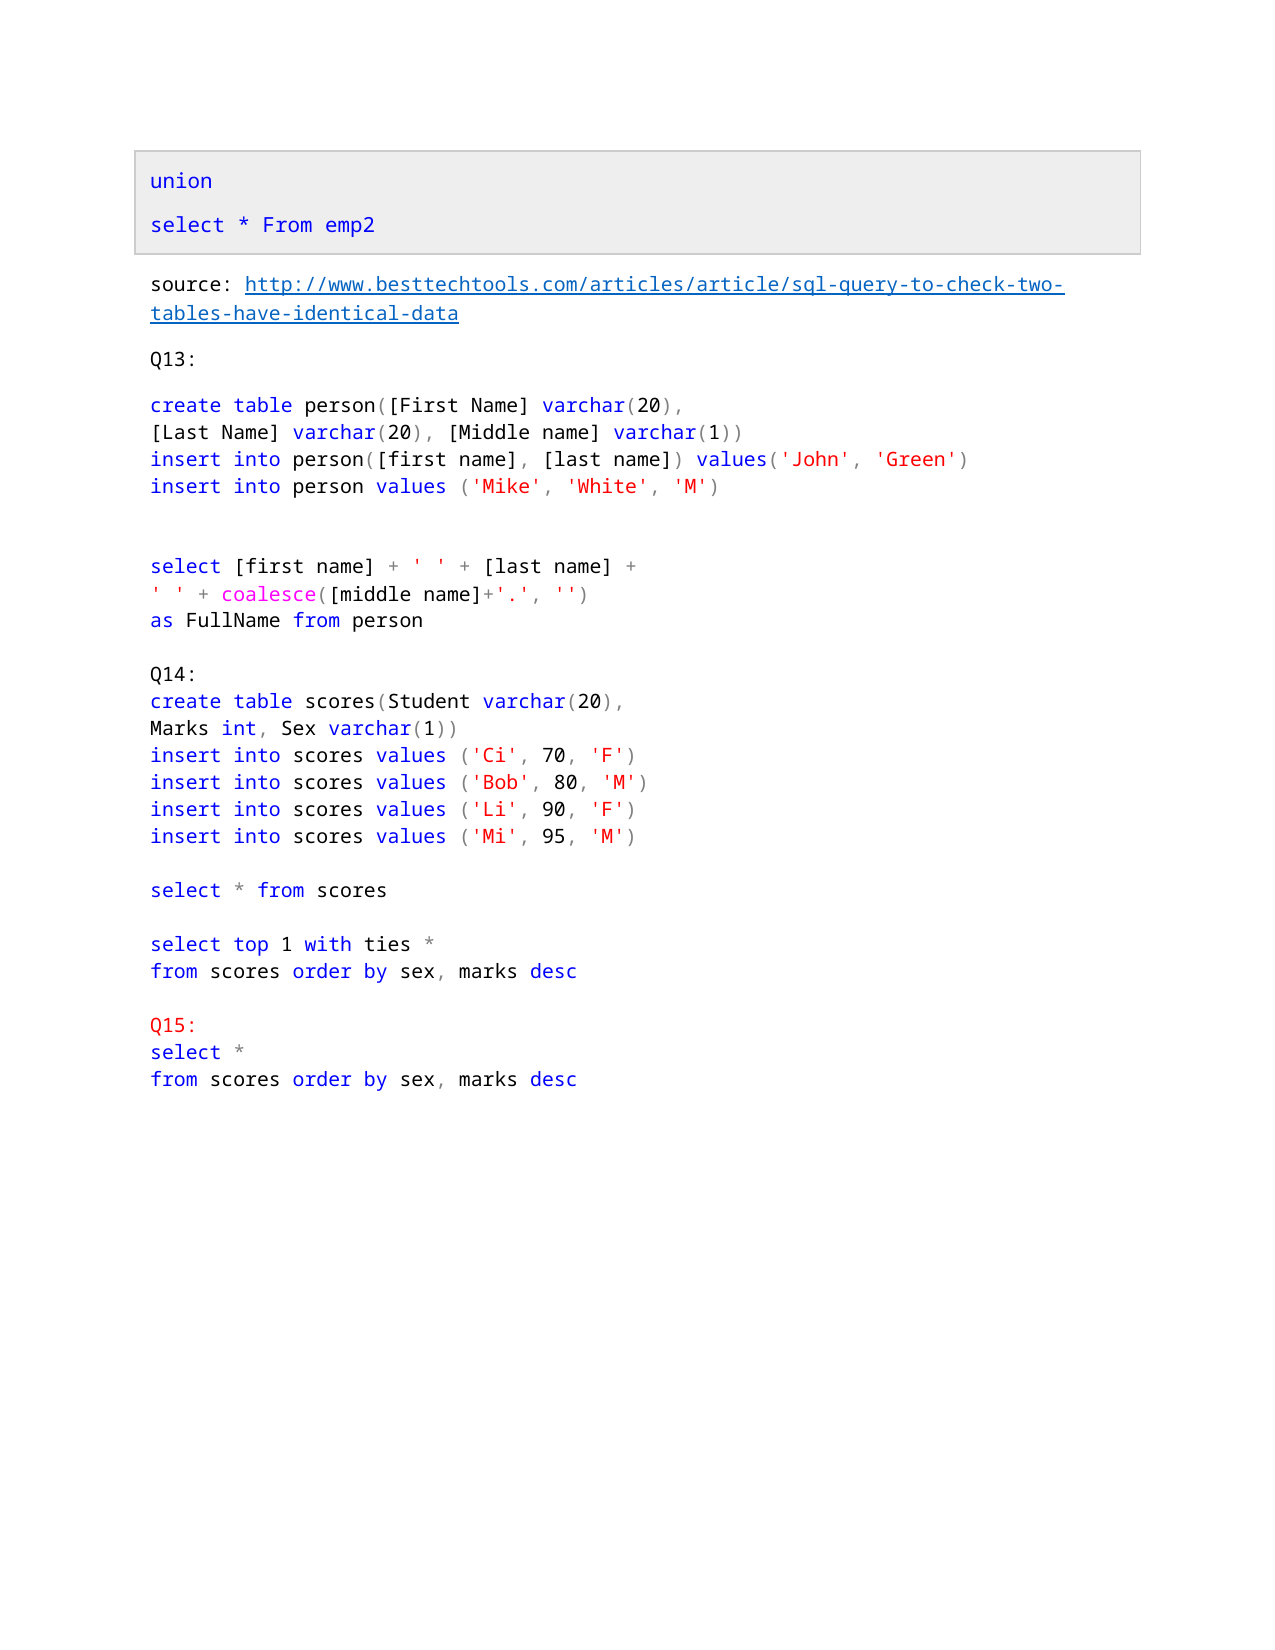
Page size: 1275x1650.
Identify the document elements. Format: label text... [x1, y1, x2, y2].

text create table person([First Name] varchar(20), [150, 391, 1125, 418]
text select [first name] + ' ' + [last name] + [150, 553, 1125, 580]
text Q14: [150, 661, 1125, 688]
text insert into scores values ('Bob', 80, 'M') [150, 769, 1125, 796]
text union [136, 152, 1140, 194]
text select * [150, 1038, 1125, 1065]
text insert into scores values ('Mi', 95, 'M') [150, 823, 1125, 849]
text source: http://www.besttechtools.com/articles/article/sql-query-to-check-two-tables-have-identical-data [150, 270, 1125, 326]
text from scores order by sex, marks desc [150, 957, 1125, 984]
text ' ' + coalesce([middle name]+'.', '') [150, 580, 1125, 607]
text insert into person values ('Mike', 'White', 'M') [150, 472, 1125, 499]
text Q15: [150, 1011, 1125, 1038]
text insert into scores values ('Li', 90, 'F') [150, 796, 1125, 823]
text create table scores(Student varchar(20), [150, 688, 1125, 715]
text from scores order by sex, marks desc [150, 1065, 1125, 1092]
text insert into scores values ('Ci', 70, 'F') [150, 742, 1125, 769]
text select * From emp2 [136, 194, 1140, 253]
text Marks int, Sex varchar(1)) [150, 715, 1125, 742]
text [Last Name] varchar(20), [Middle name] varchar(1)) [150, 418, 1125, 445]
text insert into person([first name], [last name]) values('John', 'Green') [150, 445, 1125, 472]
text Q13: [150, 345, 1125, 372]
text select top 1 with ties * [150, 931, 1125, 957]
text as FullName from person [150, 607, 1125, 634]
text select * from scores [150, 877, 1125, 903]
